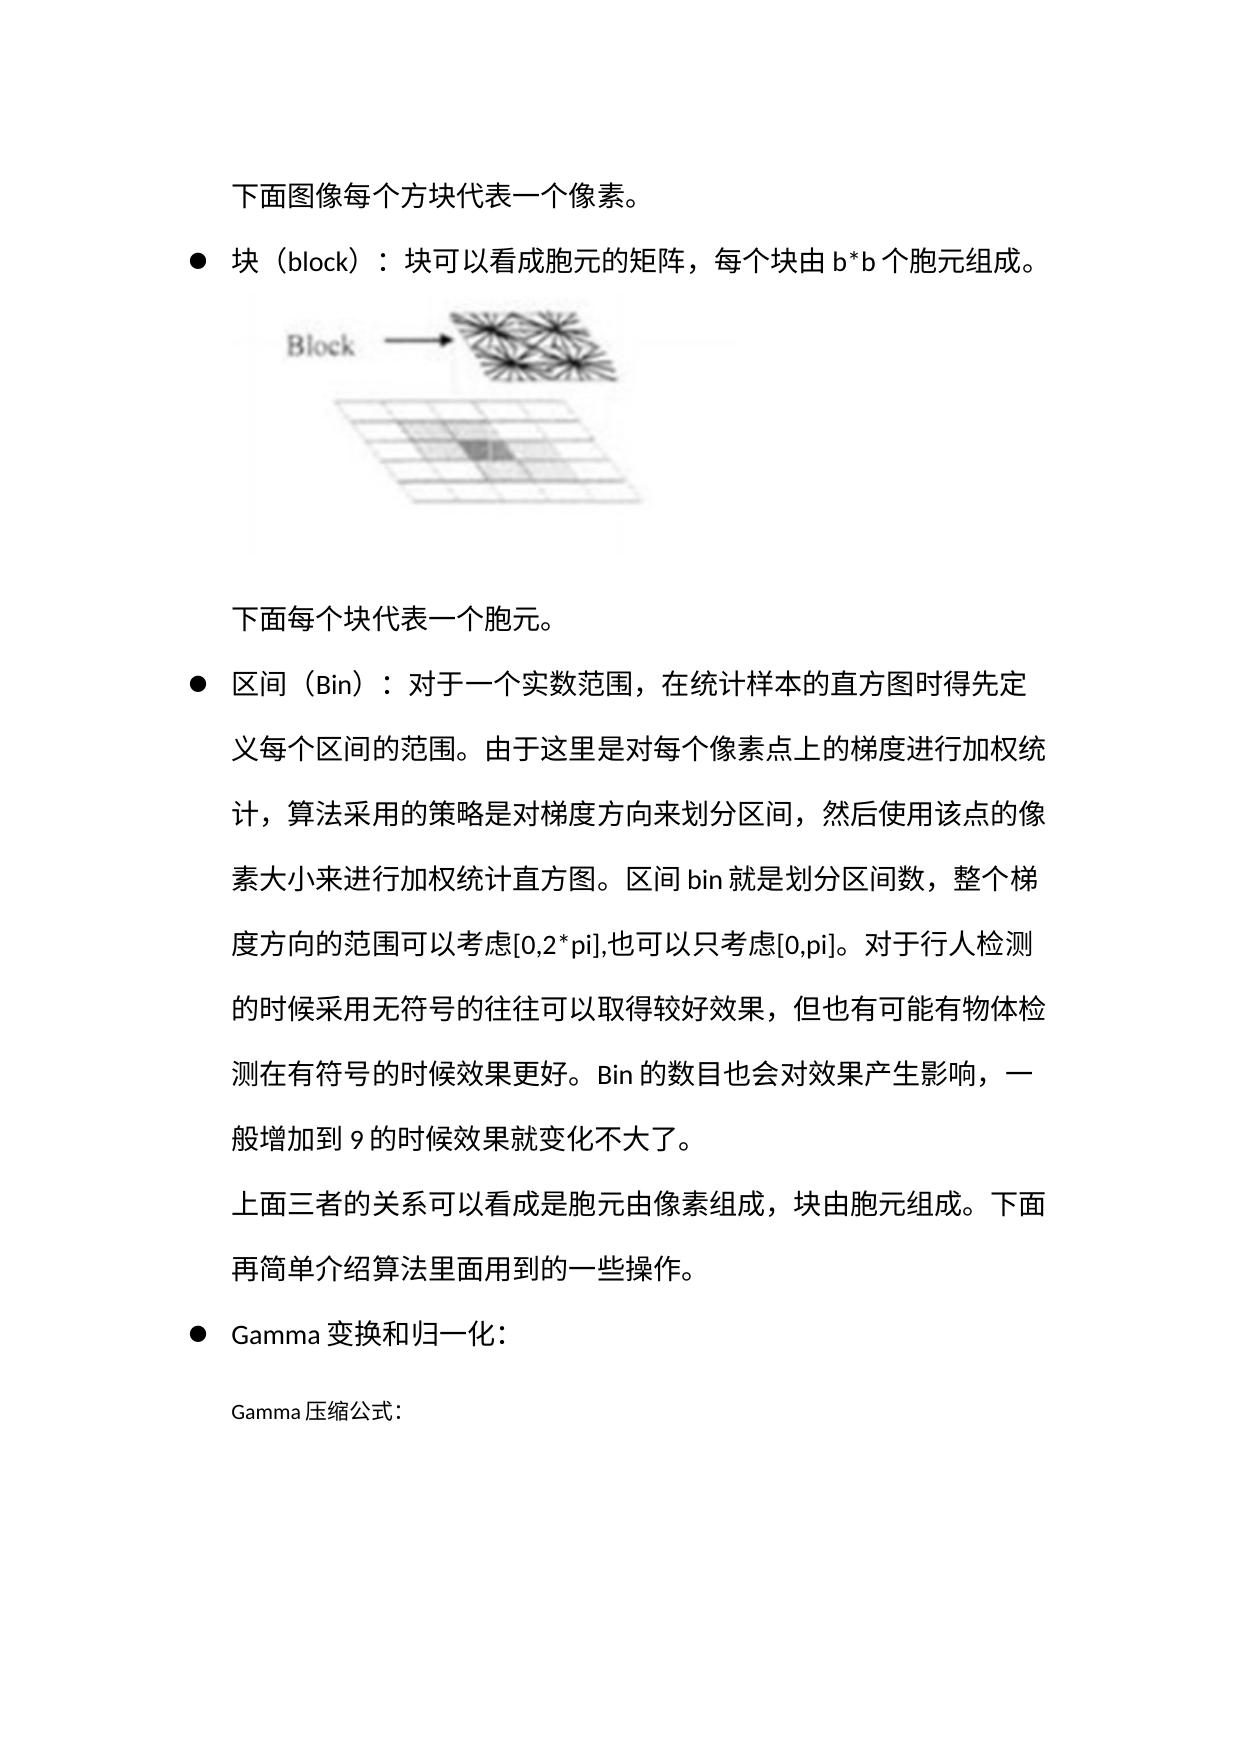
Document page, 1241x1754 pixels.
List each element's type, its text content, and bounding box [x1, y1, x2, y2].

list 下面图像每个方块代表一个像素。 [231, 162, 1053, 227]
text Gamma压缩公式： [231, 1394, 1053, 1426]
list 下面每个块代表一个胞元。 [231, 584, 1053, 649]
list 上面三者的关系可以看成是胞元由像素组成，块由胞元组成。下面再简单介绍算法里面用到的一些操作。 [231, 1169, 1053, 1299]
list 块（block）：块可以看成胞元的矩阵，每个块由b*b个胞元组成。 [187, 227, 1053, 292]
list Gamma变换和归一化： [187, 1299, 1053, 1364]
list 区间（Bin）：对于一个实数范围，在统计样本的直方图时得先定义每个区间的范围。由于这里是对每个像素点上的梯度进行加权统计，算法采用的策略是对梯度方向来划分区间，然后使用该点的像素大小来进行加权统计直方图。区间bin就是划分区间数，整个梯度方向的范围可以考虑[0,2*pi],也可以只考虑[0,pi]。对于行人检测的时候采用无符号的往往可以取得较好效果，但也有可能有物体检测在有符号的时候效果更好。Bin的数目也会对效果产生影响，一般增加到9的时候效果就变化不大了。 [187, 649, 1053, 1169]
picture [231, 292, 738, 555]
